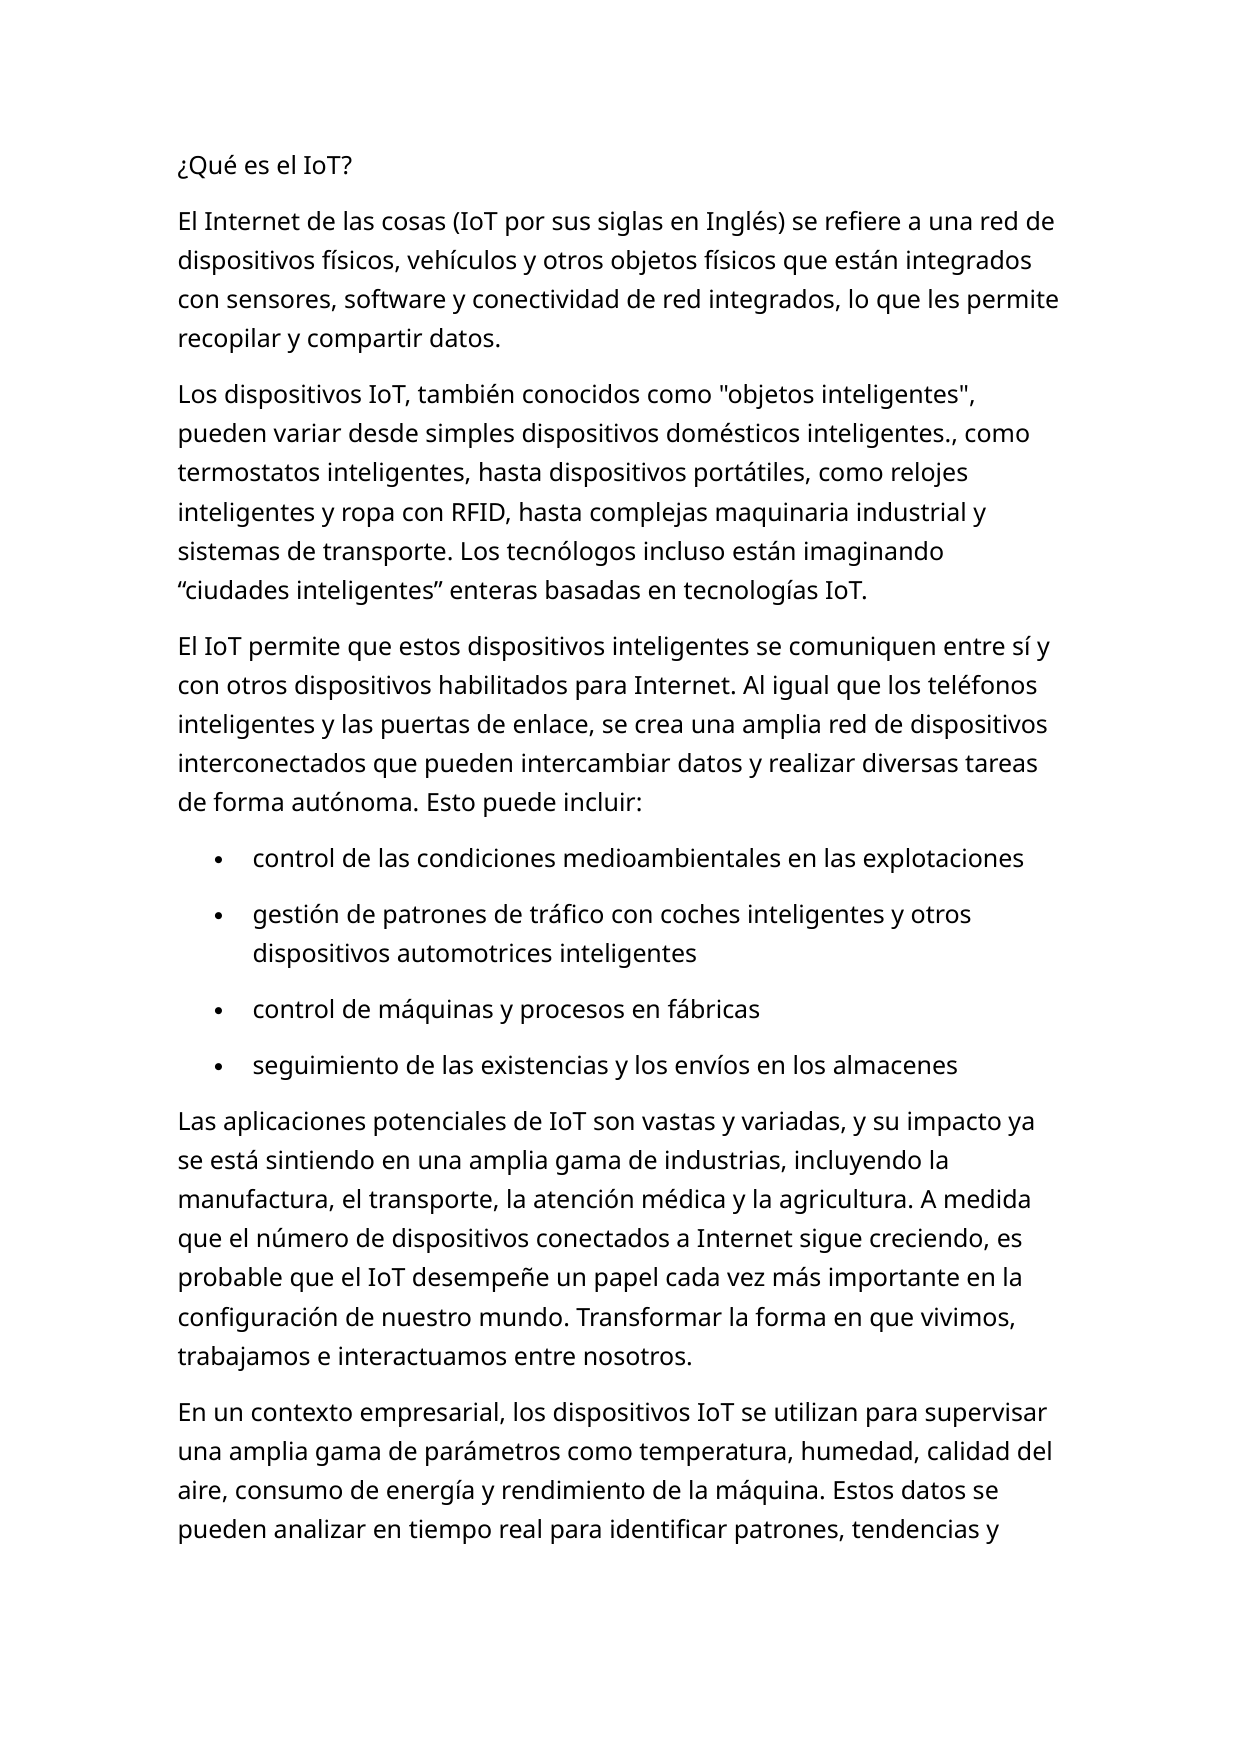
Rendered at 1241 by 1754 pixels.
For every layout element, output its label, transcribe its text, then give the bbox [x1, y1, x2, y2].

text ¿Qué es el IoT? [177, 148, 1063, 182]
text El Internet de las cosas (IoT por sus siglas en Inglés) se refiere a una red de dispositivos físicos, vehículos y otros objetos físicos que están integrados con sensores, software y conectividad de red integrados, lo que les permite recopilar y compartir datos. [177, 203, 1063, 355]
text Las aplicaciones potenciales de IoT son vastas y variadas, y su impacto ya se está sintiendo en una amplia gama de industrias, incluyendo la manufactura, el transporte, la atención médica y la agricultura. A medida que el número de dispositivos conectados a Internet sigue creciendo, es probable que el IoT desempeñe un papel cada vez más importante en la configuración de nuestro mundo. Transformar la forma en que vivimos, trabajamos e interactuamos entre nosotros. [177, 1103, 1063, 1372]
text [177, 1394, 1063, 1546]
list seguimiento de las existencias y los envíos en los almacenes [215, 1048, 1063, 1082]
list control de máquinas y procesos en fábricas [215, 992, 1063, 1026]
list control de las condiciones medioambientales en las explotaciones [215, 841, 1063, 875]
list gestión de patrones de tráfico con coches inteligentes y otros dispositivos automotrices inteligentes [215, 897, 1063, 970]
text El IoT permite que estos dispositivos inteligentes se comuniquen entre sí y con otros dispositivos habilitados para Internet. Al igual que los teléfonos inteligentes y las puertas de enlace, se crea una amplia red de dispositivos interconectados que pueden intercambiar datos y realizar diversas tareas de forma autónoma. Esto puede incluir: [177, 628, 1063, 819]
text Los dispositivos IoT, también conocidos como "objetos inteligentes", pueden variar desde simples dispositivos domésticos inteligentes., como termostatos inteligentes, hasta dispositivos portátiles, como relojes inteligentes y ropa con RFID, hasta complejas maquinaria industrial y sistemas de transporte. Los tecnólogos incluso están imaginando “ciudades inteligentes” enteras basadas en tecnologías IoT. [177, 377, 1063, 607]
